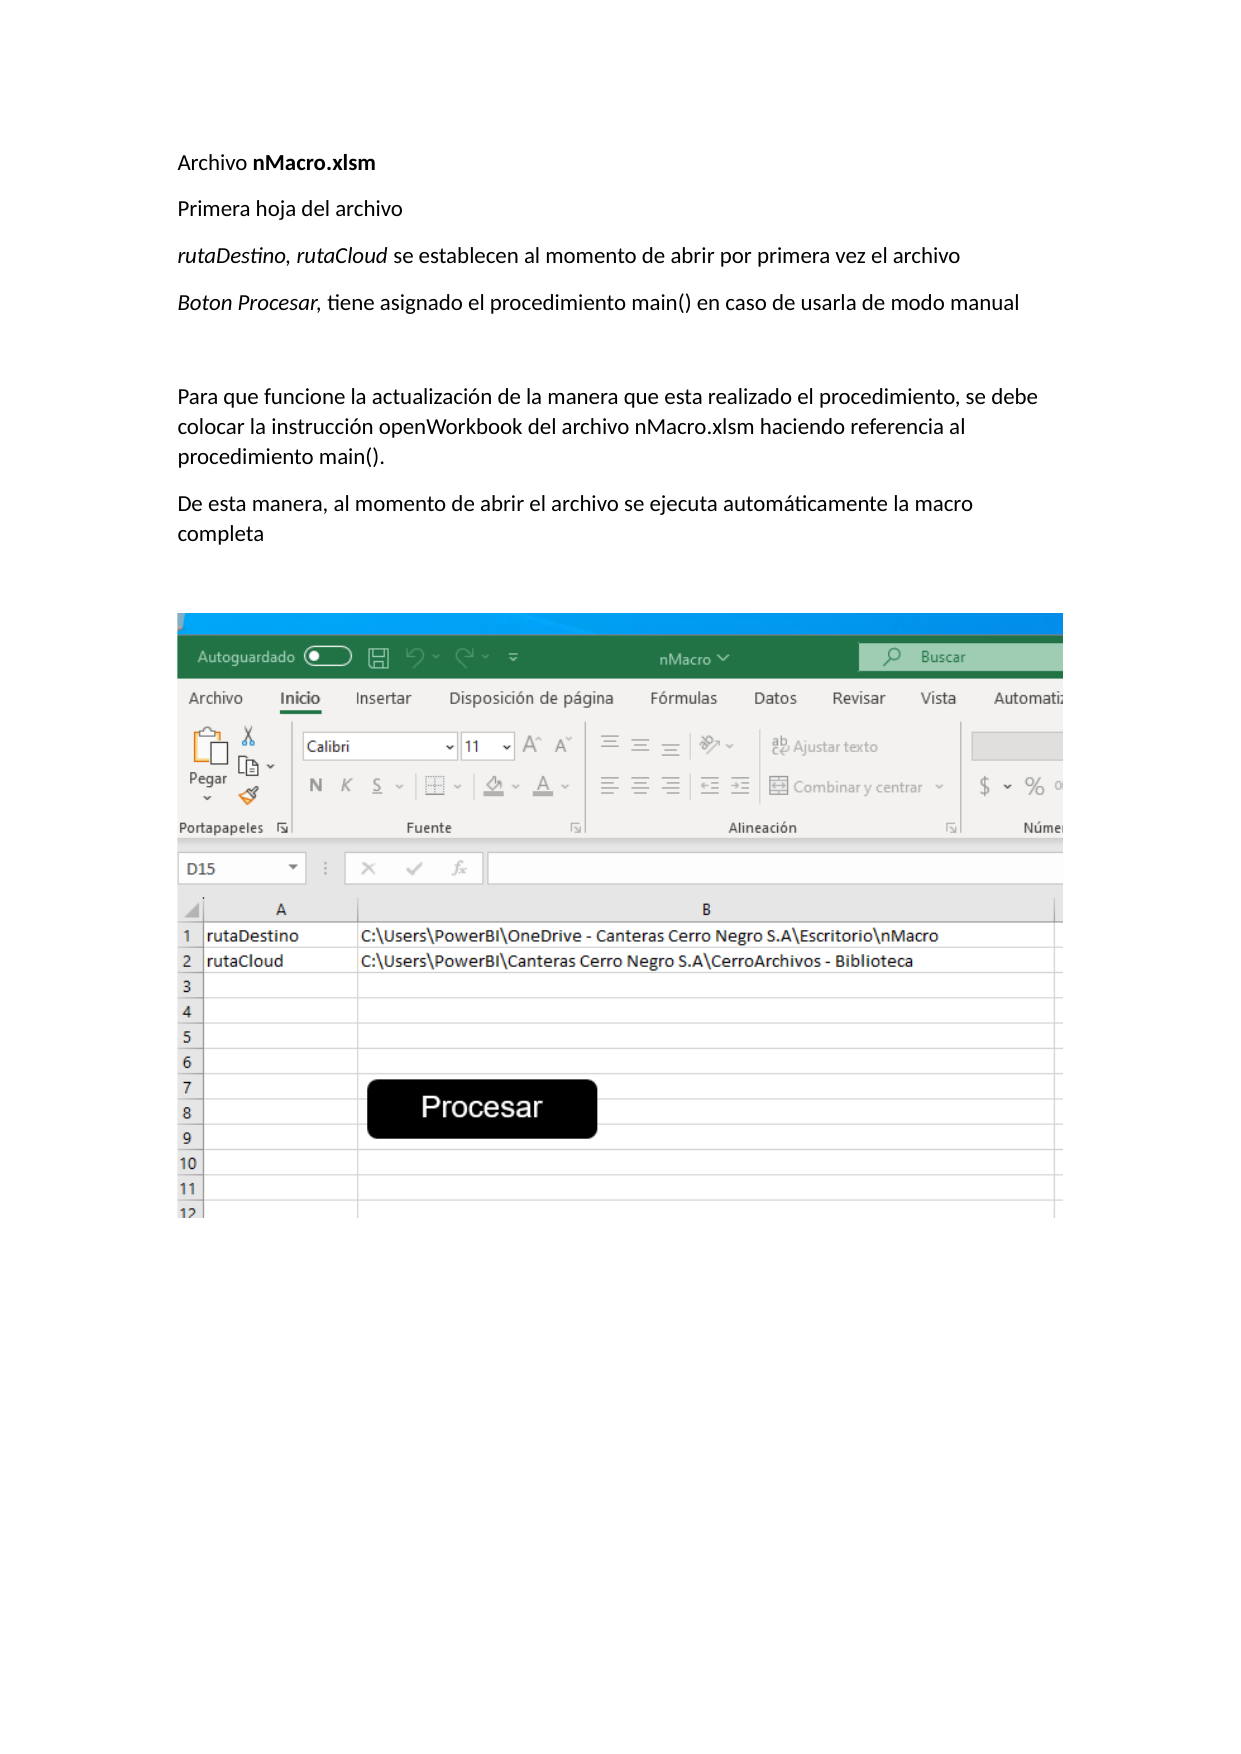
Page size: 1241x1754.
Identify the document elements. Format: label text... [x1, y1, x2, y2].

text Para que funcione la actualización de la manera que esta realizado el procedimiento, se debe colocar la instrucción openWorkbook del archivo nMacro.xlsm haciendo referencia al procedimiento main(). [177, 382, 1063, 470]
text rutaDestino, rutaCloud se establecen al momento de abrir por primera vez el archivo [177, 241, 1063, 269]
text De esta manera, al momento de abrir el archivo se ejecuta automáticamente la macro completa [177, 489, 1063, 547]
text Archivo nMacro.xlsm [177, 148, 1063, 176]
text Boton Procesar, tiene asignado el procedimiento main() en caso de usarla de modo manual [177, 288, 1063, 316]
text Primera hoja del archivo [177, 194, 1063, 222]
picture [177, 613, 1063, 1218]
picture [177, 613, 184, 631]
